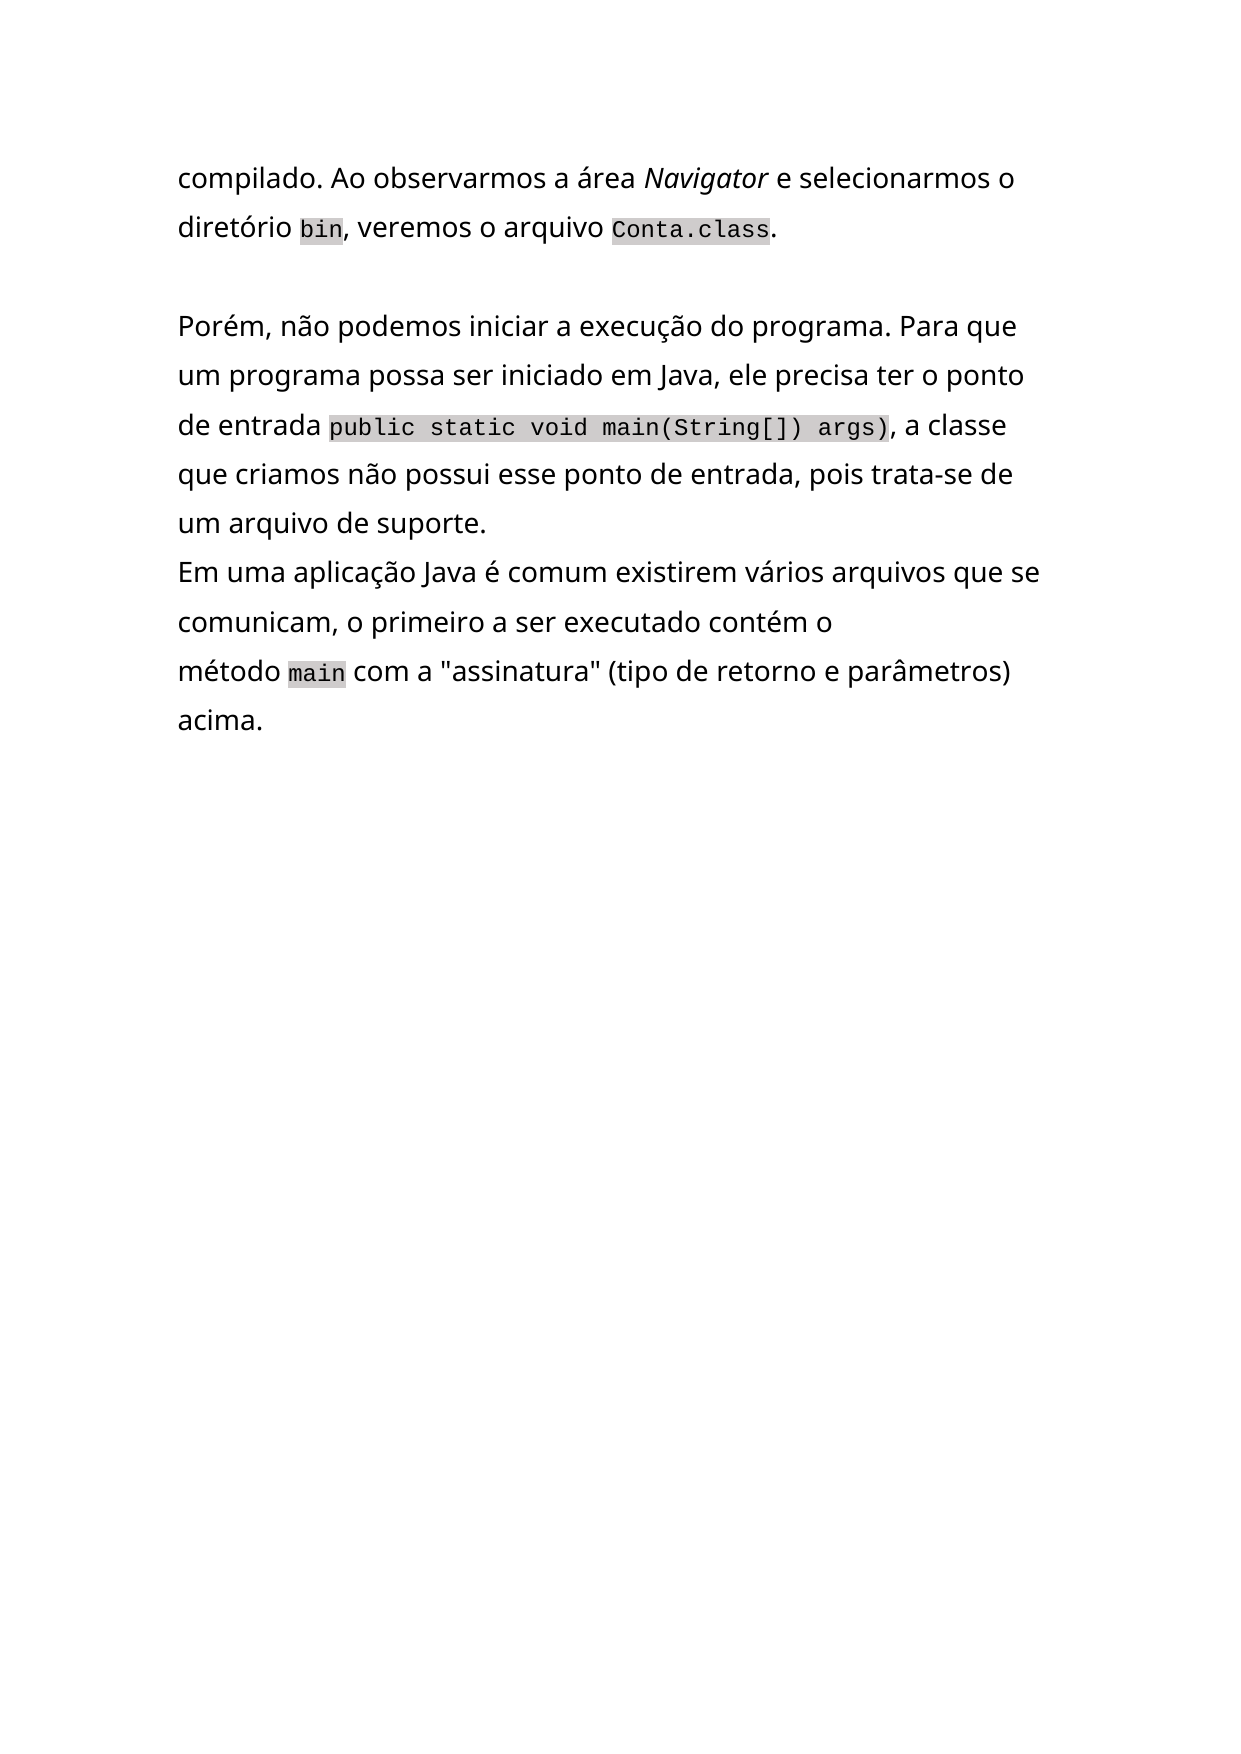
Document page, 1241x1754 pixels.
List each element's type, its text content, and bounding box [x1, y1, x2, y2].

text Em uma aplicação Java é comum existirem vários arquivos que se comunicam, o primeiro a ser executado contém o método main com a "assinatura" (tipo de retorno e parâmetros) acima. [177, 542, 1063, 739]
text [177, 148, 1063, 246]
text Porém, não podemos iniciar a execução do programa. Para que um programa possa ser iniciado em Java, ele precisa ter o ponto de entrada public static void main(String[]) args), a classe que criamos não possui esse ponto de entrada, pois trata-se de um arquivo de suporte. [177, 295, 1063, 542]
